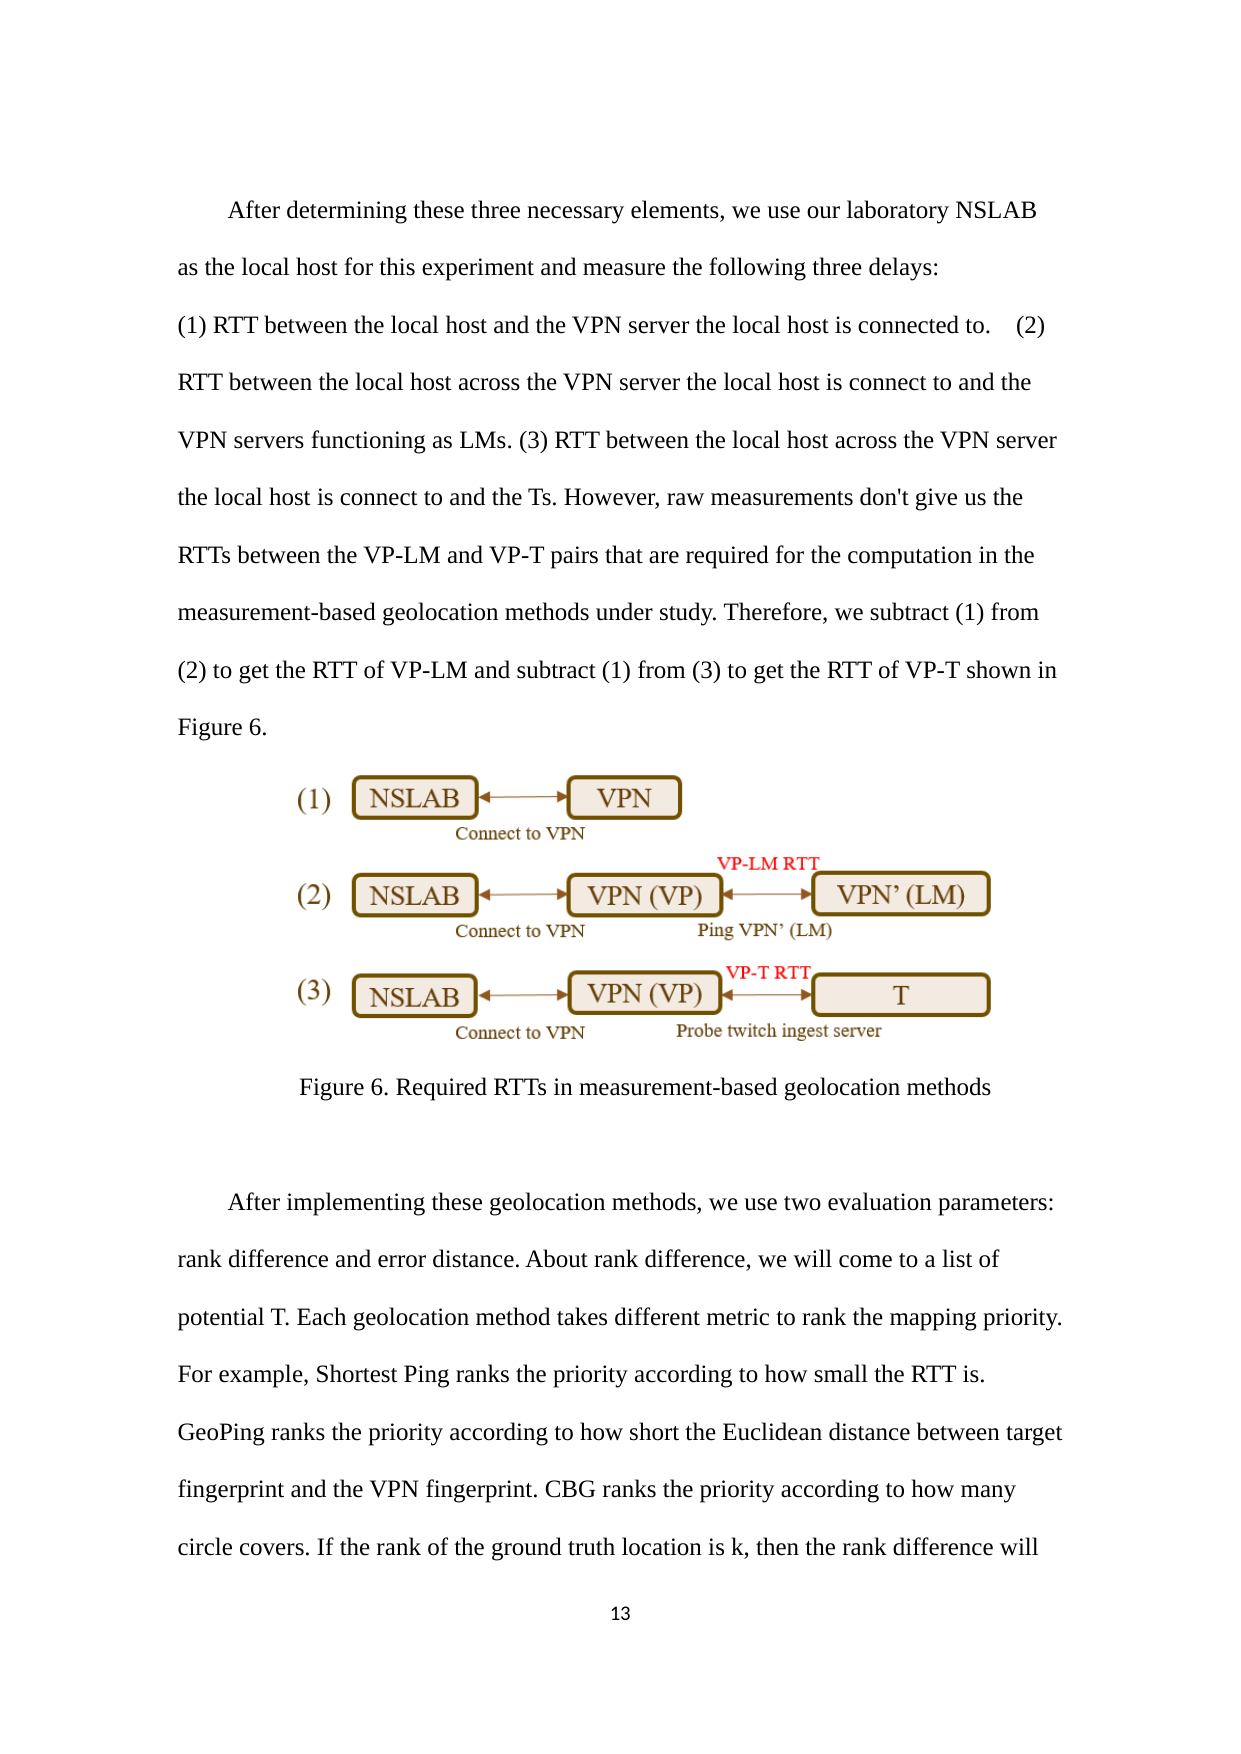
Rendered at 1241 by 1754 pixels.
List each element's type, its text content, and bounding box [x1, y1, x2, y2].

text (1) RTT between the local host and the VPN server the local host is connected to. (2) RTT between the local host across the VPN server the local host is connect to and the VPN servers functioning as LMs. (3) RTT between the local host across the VPN server the local host is connect to and the Ts. However, raw measurements don't give us the RTTs between the VP-LM and VP-T pairs that are required for the computation in the measurement-based geolocation methods under study. Therefore, we subtract (1) from (2) to get the RTT of VP-LM and subtract (1) from (3) to get the RTT of VP-T shown in Figure 6. [177, 310, 1063, 741]
text Figure 6. Required RTTs in measurement-based geolocation methods [177, 1072, 1063, 1101]
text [177, 1187, 1063, 1561]
picture [294, 769, 996, 1042]
text After determining these three necessary elements, we use our laboratory NSLAB as the local host for this experiment and measure the following three delays: [177, 195, 1063, 281]
